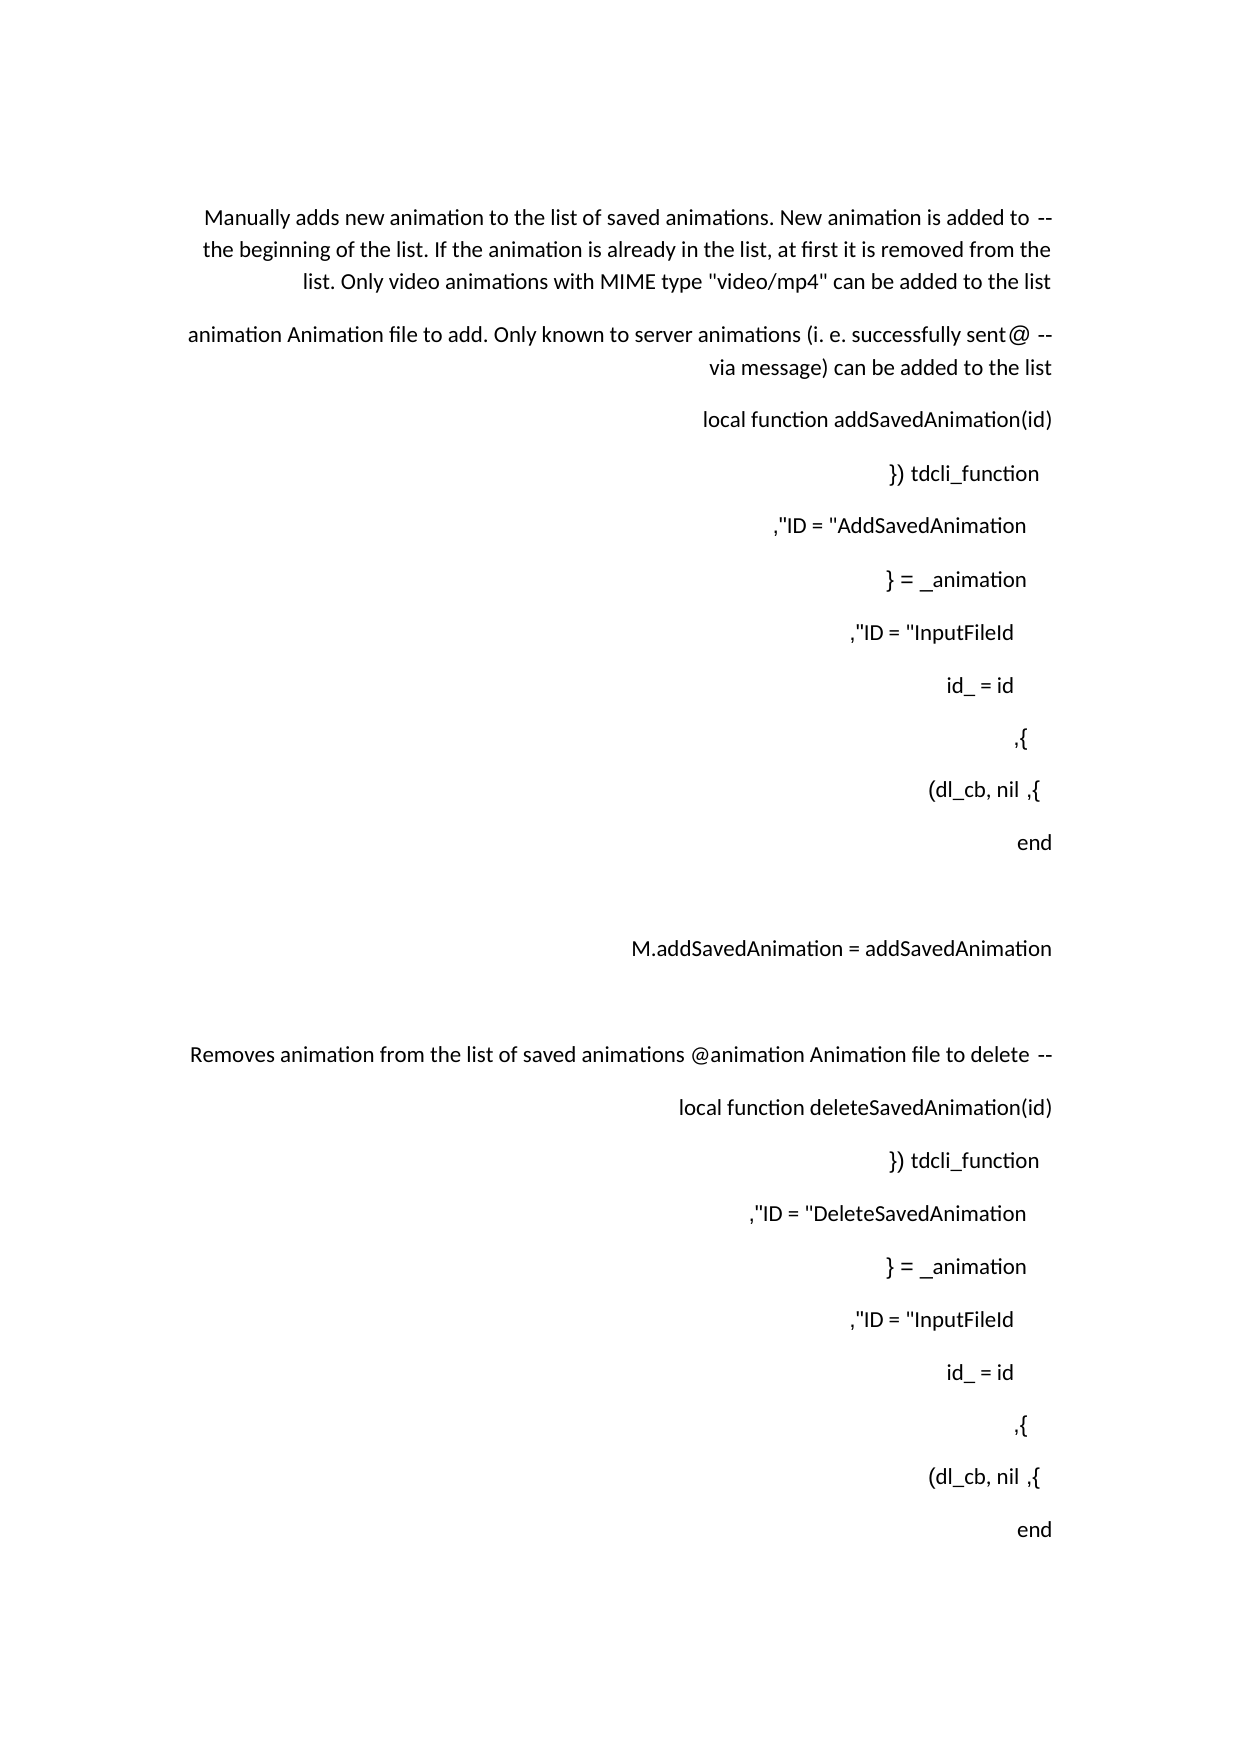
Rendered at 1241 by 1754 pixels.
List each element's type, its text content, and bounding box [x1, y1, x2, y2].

text local function addSavedAnimation(id) [187, 406, 1053, 434]
text id_ = id [187, 1358, 1053, 1386]
text M.addSavedAnimation = addSavedAnimation [187, 934, 1053, 962]
text -- Removes animation from the list of saved animations @animation Animation file to delete [187, 1040, 1053, 1068]
text animation_ = { [187, 565, 1053, 593]
text }, dl_cb, nil) [187, 1462, 1053, 1490]
text end [187, 1515, 1053, 1543]
text id_ = id [187, 671, 1053, 699]
text }, [187, 1411, 1053, 1437]
text ID = "DeleteSavedAnimation", [187, 1199, 1053, 1227]
text tdcli_function ({ [187, 1146, 1053, 1174]
text }, [187, 724, 1053, 750]
text end [187, 828, 1053, 856]
text tdcli_function ({ [187, 459, 1053, 487]
text ID = "InputFileId", [187, 1305, 1053, 1333]
text ID = "AddSavedAnimation", [187, 512, 1053, 540]
text }, dl_cb, nil) [187, 775, 1053, 803]
text -- Manually adds new animation to the list of saved animations. New animation is added to the beginning of the list. If the animation is already in the list, at first it is removed from the list. Only video animations with MIME type "video/mp4" can be added to the list [187, 203, 1053, 295]
text -- @animation Animation file to add. Only known to server animations (i. e. successfully sent via message) can be added to the list [187, 320, 1053, 381]
text ID = "InputFileId", [187, 618, 1053, 646]
text animation_ = { [187, 1252, 1053, 1280]
text local function deleteSavedAnimation(id) [187, 1093, 1053, 1121]
